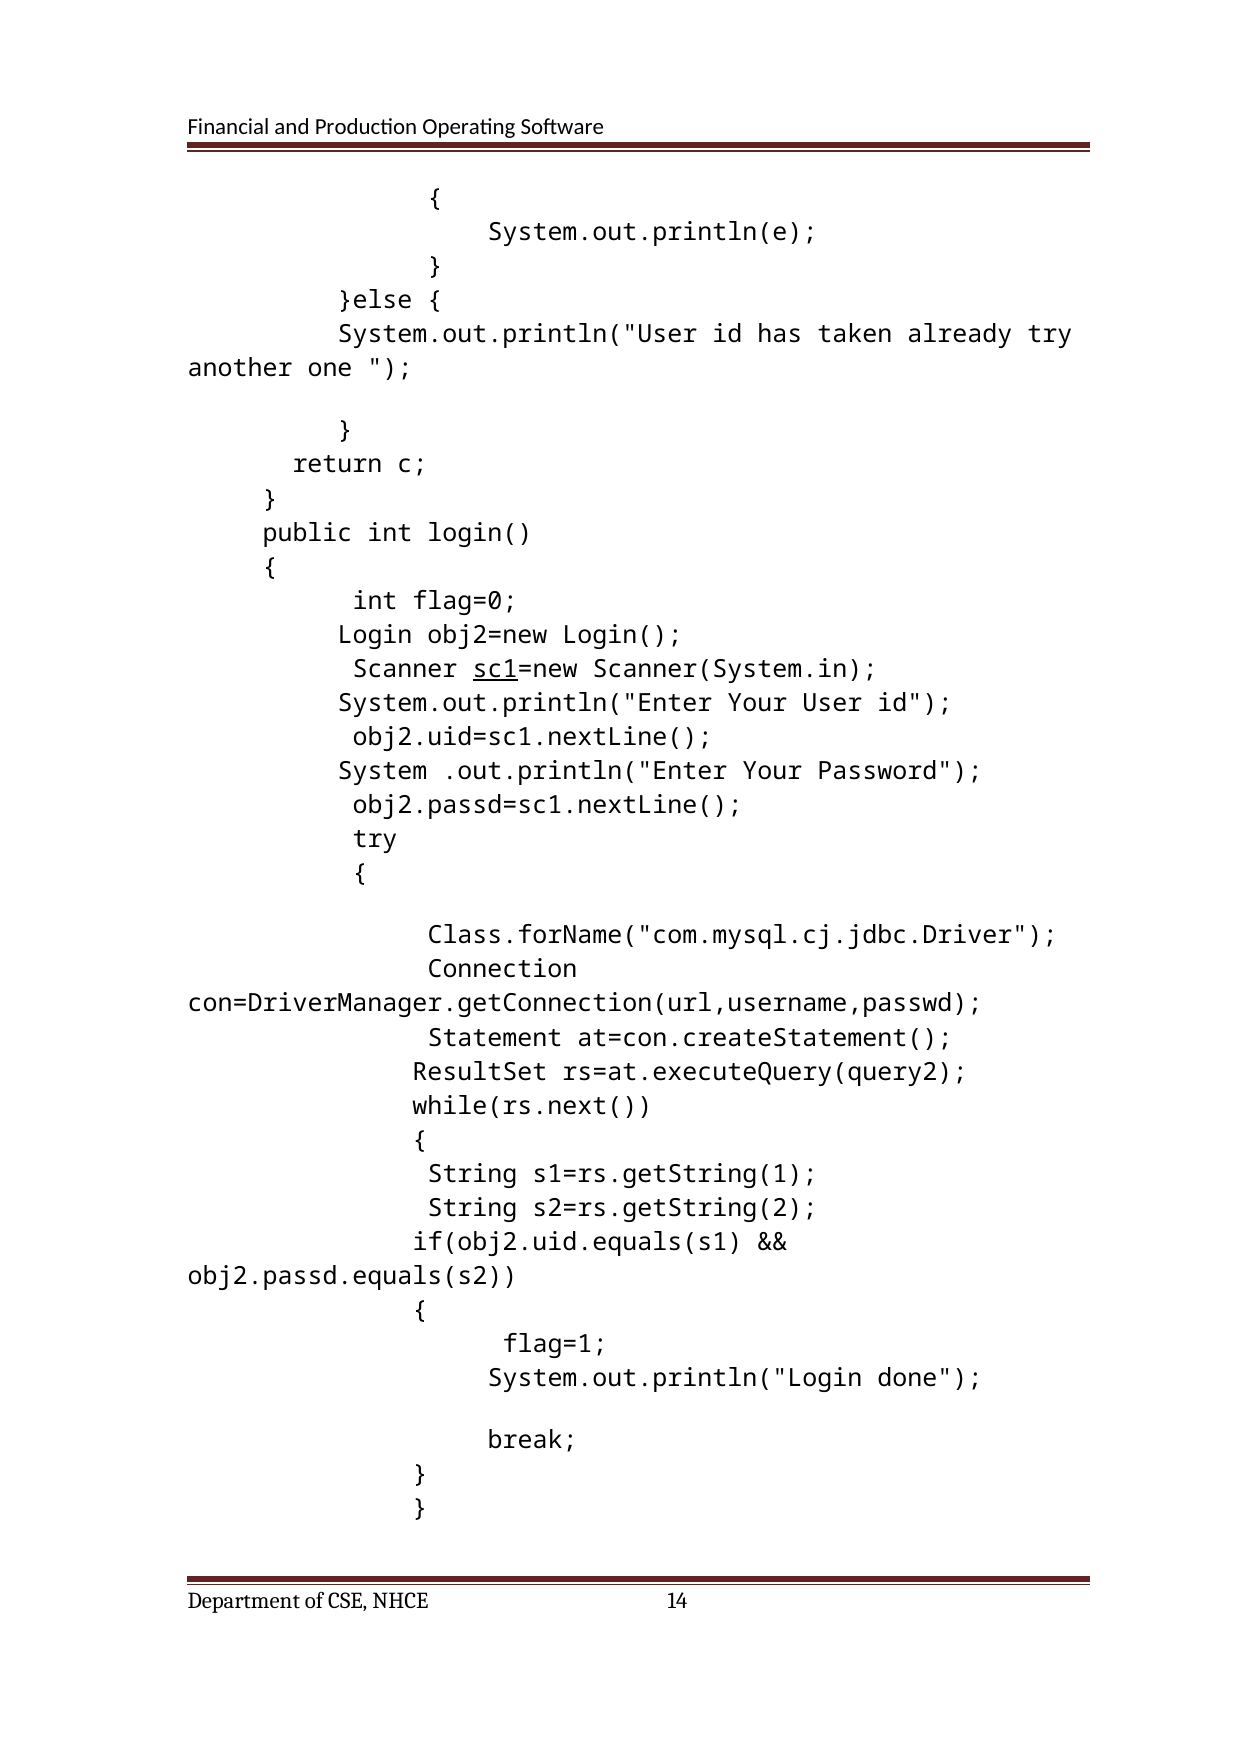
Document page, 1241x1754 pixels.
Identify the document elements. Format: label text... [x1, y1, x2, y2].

text break; [187, 1422, 1090, 1456]
text } [187, 480, 1090, 514]
text { [187, 1292, 1090, 1326]
text Class.forName("com.mysql.cj.jdbc.Driver"); [187, 917, 1090, 951]
text return c; [187, 446, 1090, 480]
text { [187, 180, 1090, 214]
text } [187, 1490, 1090, 1524]
text { [187, 1121, 1090, 1155]
text int flag=0; [187, 582, 1090, 616]
text Connection con=DriverManager.getConnection(url,username,passwd); [187, 951, 1090, 1019]
text if(obj2.uid.equals(s1) && obj2.passd.equals(s2)) [187, 1223, 1090, 1292]
text Scanner sc1=new Scanner(System.in); [187, 651, 1090, 684]
text try [187, 821, 1090, 855]
text { [187, 855, 1090, 889]
text System.out.println("Login done"); [187, 1360, 1090, 1394]
text }else { [187, 282, 1090, 316]
text obj2.passd=sc1.nextLine(); [187, 787, 1090, 821]
text flag=1; [187, 1326, 1090, 1360]
text Login obj2=new Login(); [187, 616, 1090, 651]
text System.out.println("Enter Your User id"); [187, 684, 1090, 719]
text } [187, 1456, 1090, 1490]
text { [187, 548, 1090, 582]
text } [187, 248, 1090, 282]
text public int login() [187, 514, 1090, 548]
text obj2.uid=sc1.nextLine(); [187, 719, 1090, 753]
text while(rs.next()) [187, 1087, 1090, 1121]
text System.out.println(e); [187, 214, 1090, 248]
text String s2=rs.getString(2); [187, 1189, 1090, 1223]
text String s1=rs.getString(1); [187, 1155, 1090, 1189]
text System .out.println("Enter Your Password"); [187, 753, 1090, 787]
text ResultSet rs=at.executeQuery(query2); [187, 1053, 1090, 1087]
text Statement at=con.createStatement(); [187, 1019, 1090, 1053]
text System.out.println("User id has taken already try another one "); [187, 316, 1090, 384]
text } [187, 412, 1090, 446]
